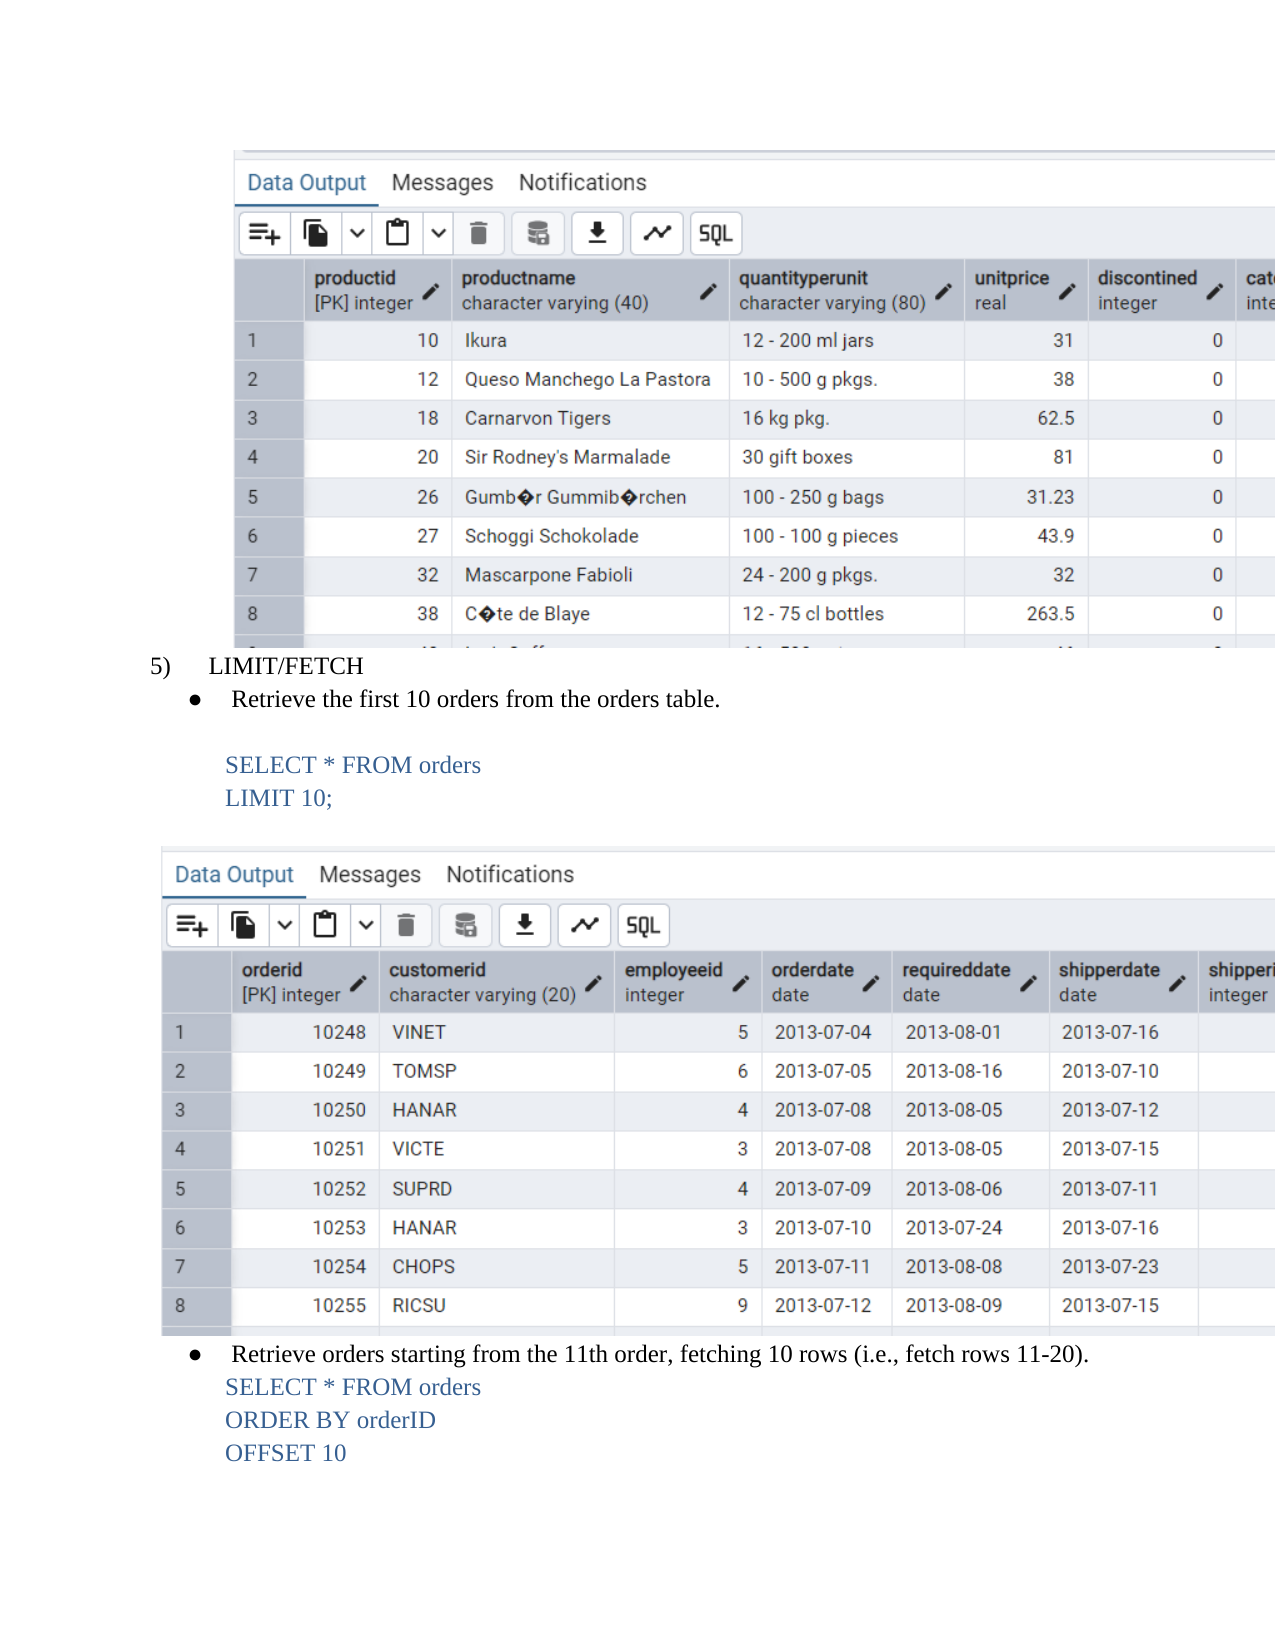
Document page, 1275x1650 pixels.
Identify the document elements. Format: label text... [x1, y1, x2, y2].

text OFFSET 10 [225, 1438, 1125, 1467]
picture [150, 846, 1275, 1336]
list Retrieve the first 10 orders from the orders table. [187, 684, 1125, 713]
text SELECT * FROM orders [150, 750, 1125, 779]
text ORDER BY orderID [225, 1405, 1125, 1434]
picture [225, 150, 1275, 648]
text LIMIT 10; [150, 783, 1125, 812]
text SELECT * FROM orders [225, 1372, 1125, 1401]
text 5) LIMIT/FETCH [150, 651, 1125, 680]
list Retrieve orders starting from the 11th order, fetching 10 rows (i.e., fetch rows 11-20). [187, 1339, 1125, 1368]
